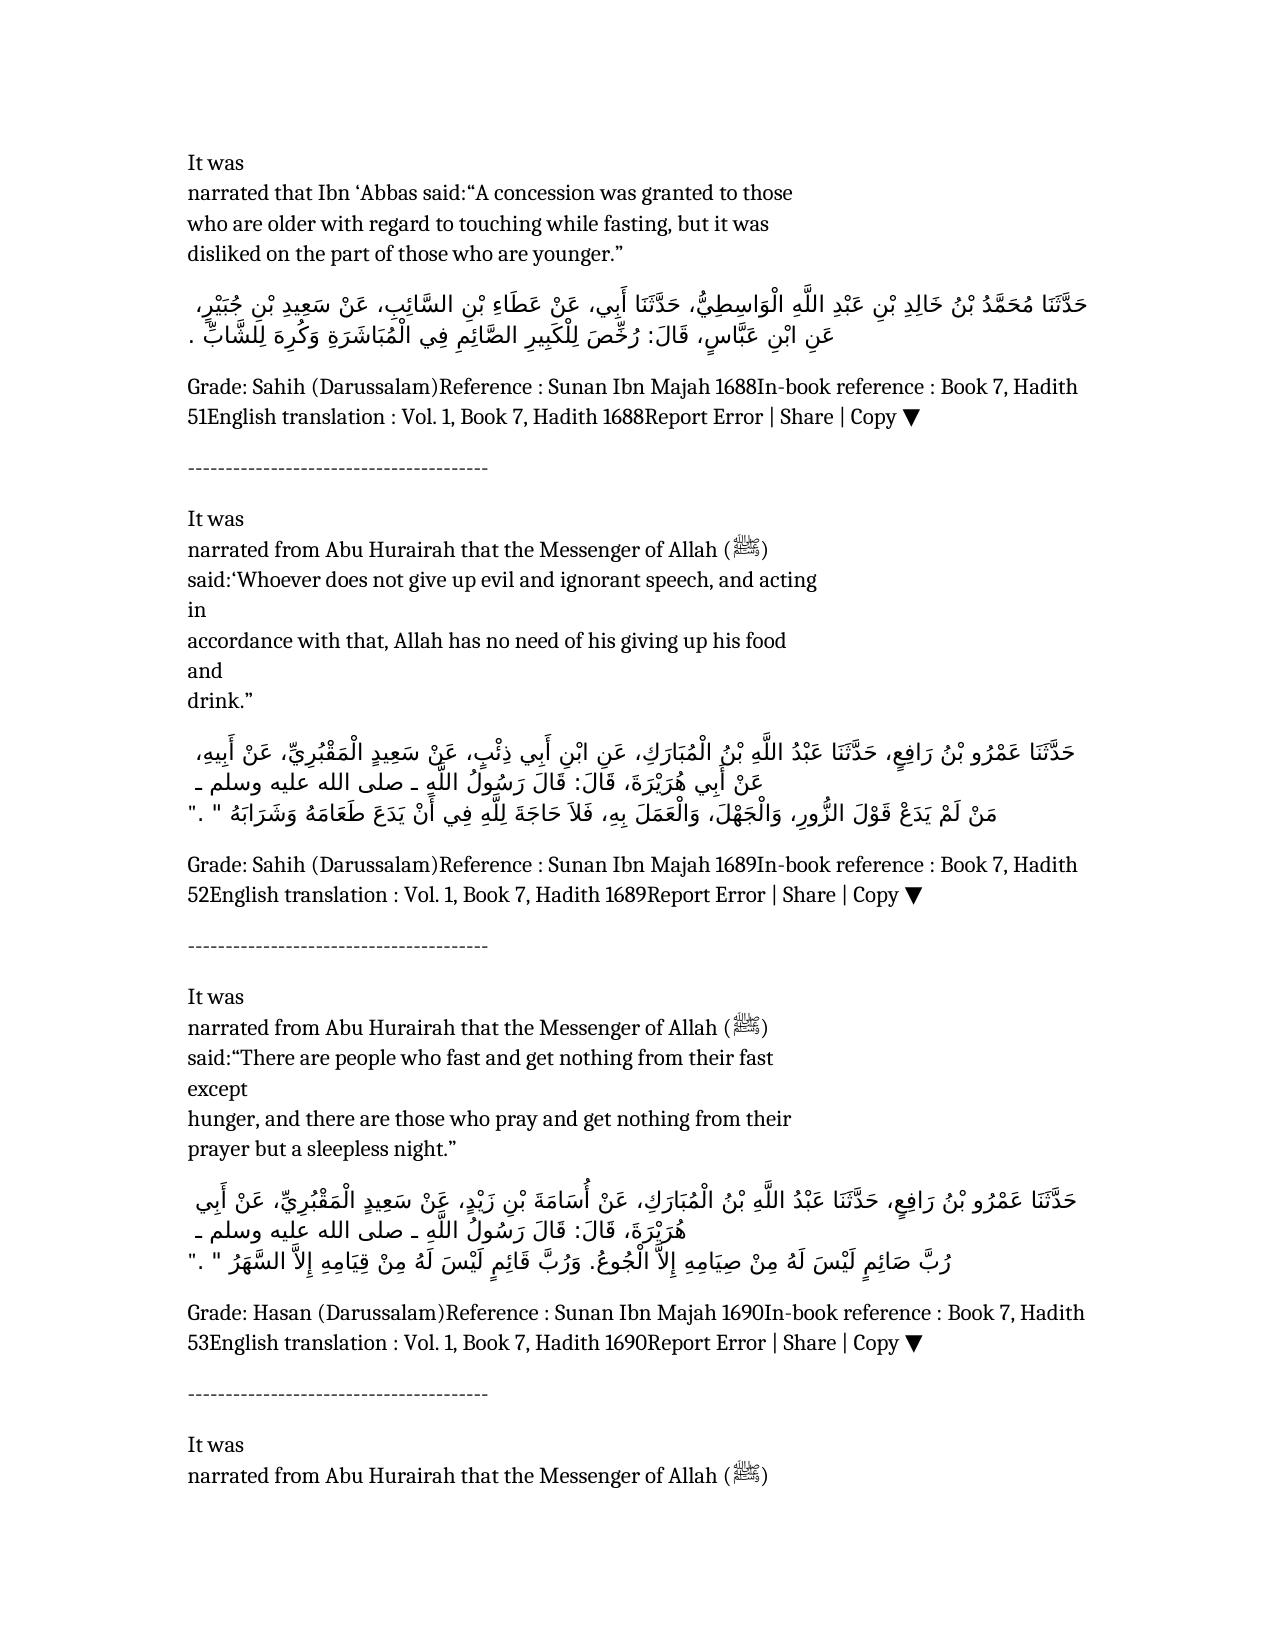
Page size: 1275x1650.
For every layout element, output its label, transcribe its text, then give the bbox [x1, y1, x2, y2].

text It was narrated from Abu Hurairah that the Messenger of Allah (ﷺ) said:‘Whoever does not give up evil and ignorant speech, and acting in accordance with that, Allah has no need of his giving up his food and drink.” [187, 506, 1087, 714]
text It was narrated that Ibn ‘Abbas said:“A concession was granted to those who are older with regard to touching while fasting, but it was disliked on the part of those who are younger.” [187, 150, 1087, 267]
text Grade: Sahih (Darussalam)Reference : Sunan Ibn Majah 1689In-book reference : Book 7, Hadith 52English translation : Vol. 1, Book 7, Hadith 1689Report Error | Share | Copy ▼ [187, 852, 1087, 908]
text Grade: Sahih (Darussalam)Reference : Sunan Ibn Majah 1688In-book reference : Book 7, Hadith 51English translation : Vol. 1, Book 7, Hadith 1688Report Error | Share | Copy ▼ [187, 374, 1087, 430]
text حَدَّثَنَا عَمْرُو بْنُ رَافِعٍ، حَدَّثَنَا عَبْدُ اللَّهِ بْنُ الْمُبَارَكِ، عَنْ أُسَامَةَ بْنِ زَيْدٍ، عَنْ سَعِيدٍ الْمَقْبُرِيِّ، عَنْ أَبِي هُرَيْرَةَ، قَالَ: قَالَ رَسُولُ اللَّهِ ـ صلى الله عليه وسلم ـ ‏ "‏ رُبَّ صَائِمٍ لَيْسَ لَهُ مِنْ صِيَامِهِ إِلاَّ الْجُوعُ. وَرُبَّ قَائِمٍ لَيْسَ لَهُ مِنْ قِيَامِهِ إِلاَّ السَّهَرُ ‏"‏ ‏.‏ [187, 1187, 1087, 1275]
text ---------------------------------------- [187, 455, 1087, 481]
text Grade: Hasan (Darussalam)Reference : Sunan Ibn Majah 1690In-book reference : Book 7, Hadith 53English translation : Vol. 1, Book 7, Hadith 1690Report Error | Share | Copy ▼ [187, 1300, 1087, 1356]
text حَدَّثَنَا مُحَمَّدُ بْنُ خَالِدِ بْنِ عَبْدِ اللَّهِ الْوَاسِطِيُّ، حَدَّثَنَا أَبِي، عَنْ عَطَاءِ بْنِ السَّائِبِ، عَنْ سَعِيدِ بْنِ جُبَيْرٍ، عَنِ ابْنِ عَبَّاسٍ، قَالَ: رُخِّصَ لِلْكَبِيرِ الصَّائِمِ فِي الْمُبَاشَرَةِ وَكُرِهَ لِلشَّابِّ ‏.‏ [187, 292, 1087, 349]
text ---------------------------------------- [187, 1381, 1087, 1407]
text It was narrated from Abu Hurairah that the Messenger of Allah (ﷺ) said:“There are people who fast and get nothing from their fast except hunger, and there are those who pray and get nothing from their prayer but a sleepless night.” [187, 984, 1087, 1162]
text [187, 1432, 1087, 1489]
text ---------------------------------------- [187, 933, 1087, 959]
text حَدَّثَنَا عَمْرُو بْنُ رَافِعٍ، حَدَّثَنَا عَبْدُ اللَّهِ بْنُ الْمُبَارَكِ، عَنِ ابْنِ أَبِي ذِئْبٍ، عَنْ سَعِيدٍ الْمَقْبُرِيِّ، عَنْ أَبِيهِ، عَنْ أَبِي هُرَيْرَةَ، قَالَ: قَالَ رَسُولُ اللَّهِ ـ صلى الله عليه وسلم ـ ‏ "‏ مَنْ لَمْ يَدَعْ قَوْلَ الزُّورِ، وَالْجَهْلَ، وَالْعَمَلَ بِهِ، فَلاَ حَاجَةَ لِلَّهِ فِي أَنْ يَدَعَ طَعَامَهُ وَشَرَابَهُ ‏"‏ ‏.‏ [187, 739, 1087, 827]
